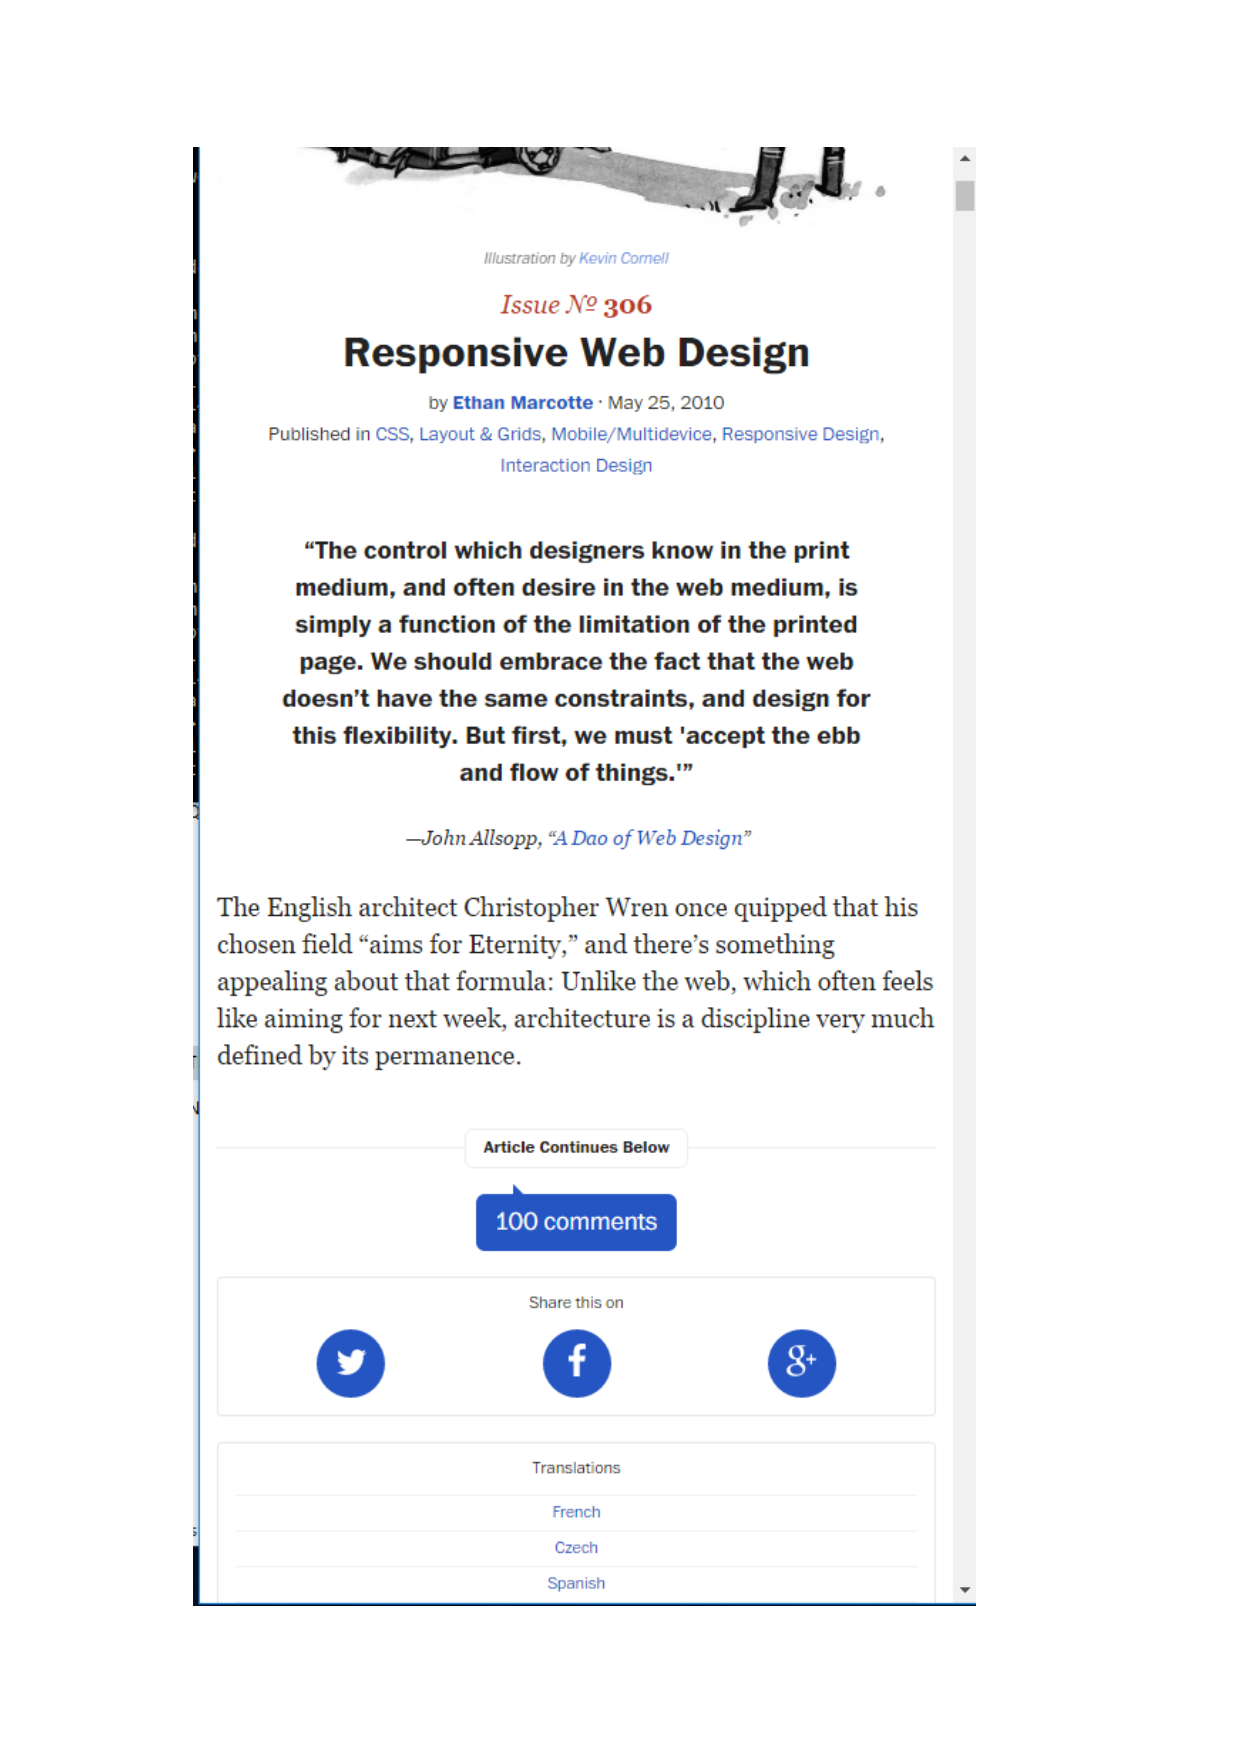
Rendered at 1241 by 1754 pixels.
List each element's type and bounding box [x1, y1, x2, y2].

picture [193, 147, 976, 1606]
